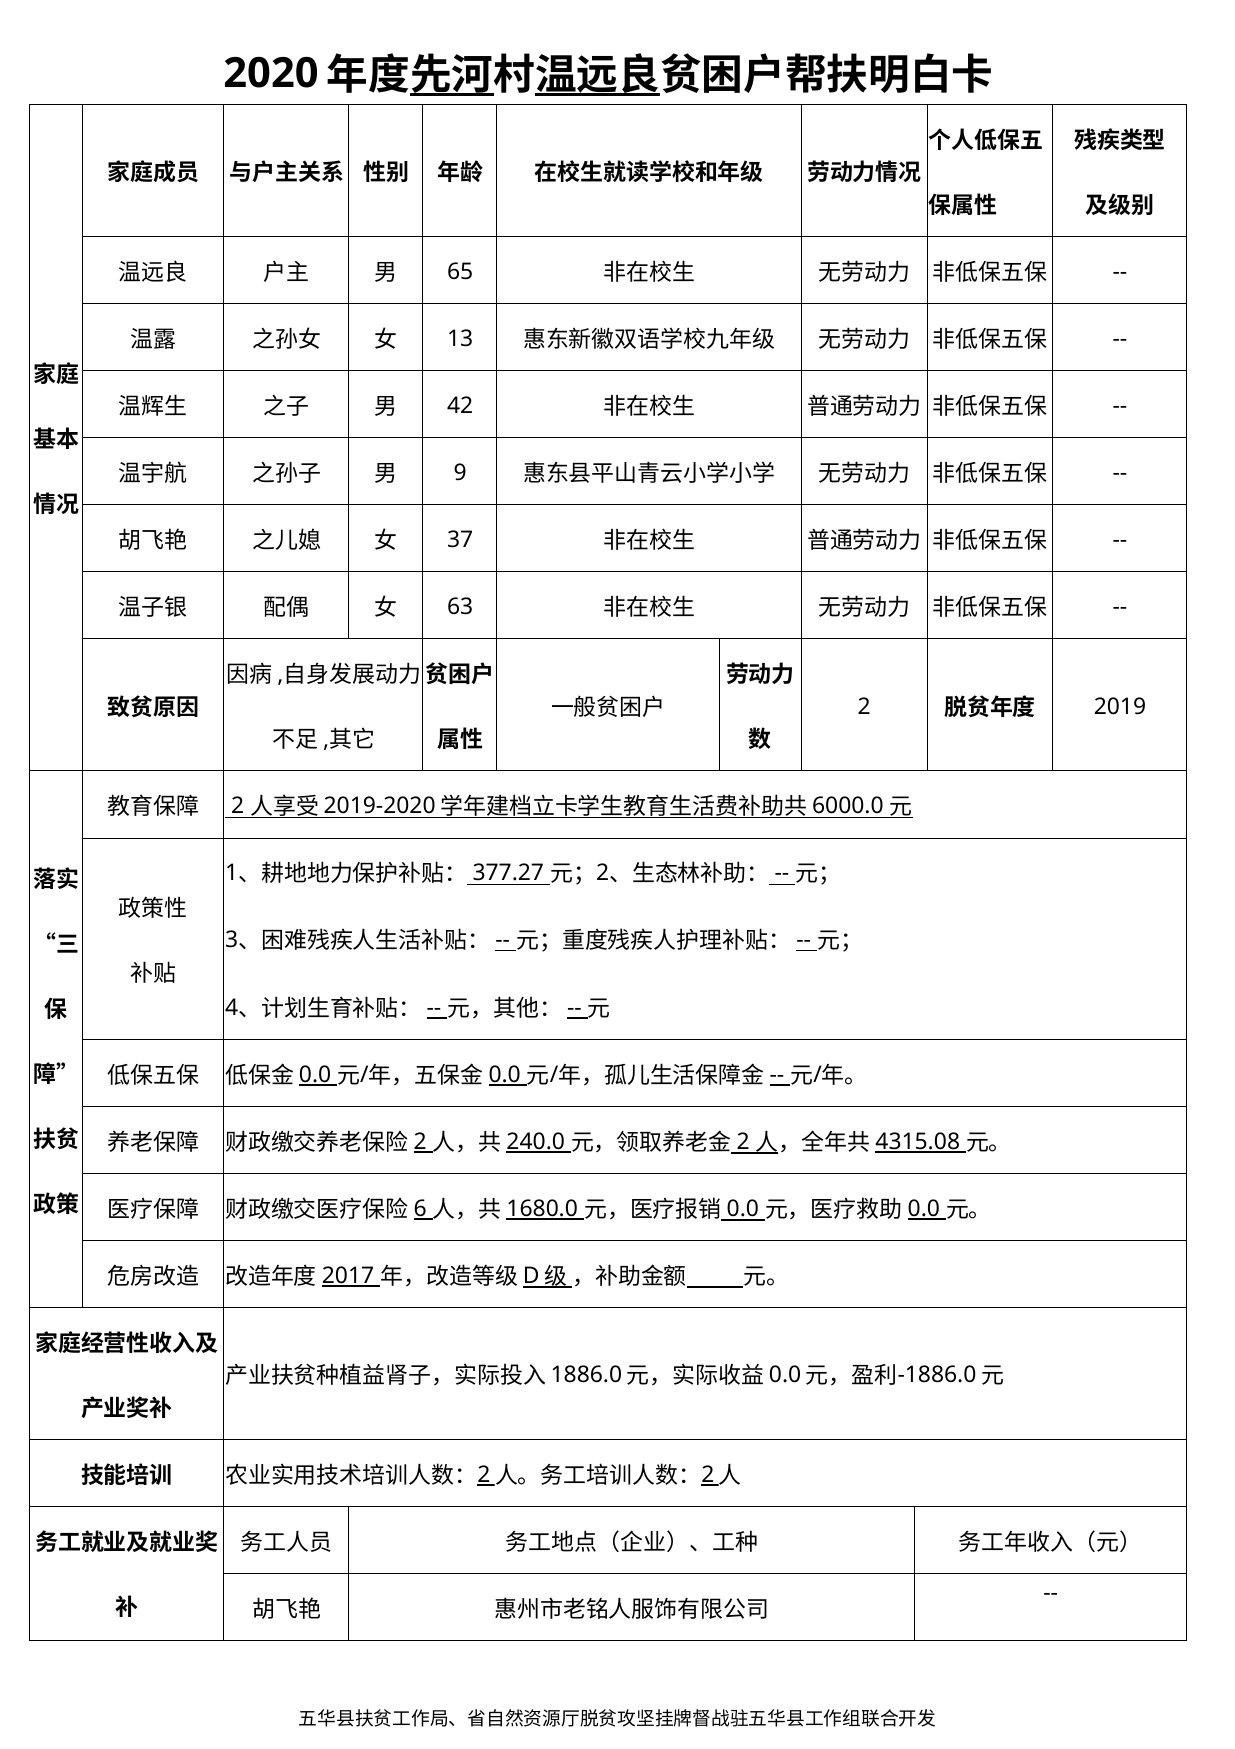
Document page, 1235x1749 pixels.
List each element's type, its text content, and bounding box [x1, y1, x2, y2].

table_cell 家庭基本情况 [30, 105, 82, 770]
table_cell 非低保五保 [928, 371, 1052, 437]
table_cell 务工就业及就业奖补 [30, 1507, 223, 1640]
table_cell 财政缴交医疗保险 6 人，共 1680.0 元，医疗报销 0.0 元，医疗救助 0.0 元。 [224, 1174, 1186, 1240]
table_cell 之儿媳 [224, 505, 348, 571]
table_cell 家庭成员 [83, 105, 223, 236]
table_cell 一般贫困户 [497, 639, 719, 770]
table_cell 落实“三保障”扶贫政策 [30, 771, 82, 1307]
table_cell 温子银 [83, 572, 223, 638]
table_cell 户主 [224, 237, 348, 303]
table_cell 9 [423, 438, 496, 504]
table_cell 农业实用技术培训人数：2人。务工培训人数：2人 [224, 1440, 1186, 1506]
table_cell 之孙女 [224, 304, 348, 370]
table_cell 无劳动力 [802, 237, 927, 303]
table_cell 残疾类型 及级别 [1053, 105, 1186, 236]
table_cell 42 [423, 371, 496, 437]
table_cell 2 人享受2019-2020学年建档立卡学生教育生活费补助共 6000.0 元 [224, 771, 1186, 837]
table_cell 65 [423, 237, 496, 303]
table_cell 女 [349, 572, 422, 638]
table_cell 3、困难残疾人生活补贴： -- 元；重度残疾人护理补贴： -- 元； [224, 905, 1186, 972]
table_cell 家庭经营性收入及产业奖补 [30, 1308, 223, 1439]
table_header 2020年度先河村温远良贫困户帮扶明白卡 [30, 38, 1187, 104]
table_cell 改造年度 2017 年，改造等级 D级 ，补助金额 元。 [224, 1241, 1186, 1307]
table_cell 普通劳动力 [802, 505, 927, 571]
table_cell 惠东新徽双语学校九年级 [497, 304, 801, 370]
table_cell 教育保障 [83, 771, 223, 837]
table_cell 务工人员 [224, 1507, 348, 1573]
table_cell 非低保五保 [928, 572, 1052, 638]
table_cell 与户主关系 [224, 105, 348, 236]
table_cell 温露 [83, 304, 223, 370]
table_cell 危房改造 [83, 1241, 223, 1307]
table_cell 政策性 补贴 [83, 839, 223, 1039]
table_cell 之孙子 [224, 438, 348, 504]
table_cell 非低保五保 [928, 237, 1052, 303]
table_cell 无劳动力 [802, 304, 927, 370]
table_cell 普通劳动力 [802, 371, 927, 437]
table_cell -- [1053, 304, 1186, 370]
table_cell 非低保五保 [928, 304, 1052, 370]
table_cell -- [1053, 505, 1186, 571]
table_cell 非在校生 [497, 371, 801, 437]
table_cell 务工年收入（元） [915, 1507, 1186, 1573]
table_cell 配偶 [224, 572, 348, 638]
table_cell 温宇航 [83, 438, 223, 504]
table_cell 胡飞艳 [83, 505, 223, 571]
table_cell 男 [349, 438, 422, 504]
table_cell 37 [423, 505, 496, 571]
table_cell 务工地点（企业）、工种 [349, 1507, 914, 1573]
table_cell 非在校生 [497, 505, 801, 571]
table_cell 个人低保五保属性 [928, 105, 1052, 236]
table_cell 1、耕地地力保护补贴： 377.27 元；2、生态林补助： -- 元； [224, 839, 1186, 904]
table_cell 在校生就读学校和年级 [497, 105, 801, 236]
table_cell 4、计划生育补贴： -- 元，其他： -- 元 [224, 972, 1186, 1039]
table_cell 脱贫年度 [928, 639, 1052, 770]
table_cell 低保金 0.0 元/年，五保金 0.0 元/年，孤儿生活保障金 -- 元/年。 [224, 1040, 1186, 1106]
table_cell 非低保五保 [928, 505, 1052, 571]
table_cell 非在校生 [497, 237, 801, 303]
table_cell 贫困户属性 [423, 639, 496, 770]
table_cell 女 [349, 304, 422, 370]
table_cell 财政缴交养老保险 2 人，共 240.0 元，领取养老金 2 人，全年共 4315.08 元。 [224, 1107, 1186, 1173]
table_cell 致贫原因 [83, 639, 223, 770]
table_cell 温远良 [83, 237, 223, 303]
table_cell 2 [802, 639, 927, 770]
table_cell 技能培训 [30, 1440, 223, 1506]
table_cell 2019 [1053, 639, 1186, 770]
table_cell 低保五保 [83, 1040, 223, 1106]
table_cell 性别 [349, 105, 422, 236]
table_cell 劳动力数 [720, 639, 801, 770]
table_cell 男 [349, 237, 422, 303]
table_cell 非低保五保 [928, 438, 1052, 504]
table_cell 男 [349, 371, 422, 437]
table_cell 之子 [224, 371, 348, 437]
table_cell 无劳动力 [802, 438, 927, 504]
table_cell 劳动力情况 [802, 105, 927, 236]
table_cell 温辉生 [83, 371, 223, 437]
table_cell 惠州市老铭人服饰有限公司 [349, 1574, 914, 1640]
table_cell 13 [423, 304, 496, 370]
table_cell 胡飞艳 [224, 1574, 348, 1640]
table_cell -- [1053, 237, 1186, 303]
table_cell -- [915, 1574, 1186, 1640]
table_cell 养老保障 [83, 1107, 223, 1173]
table_cell 非在校生 [497, 572, 801, 638]
table_cell 医疗保障 [83, 1174, 223, 1240]
table_cell 惠东县平山青云小学小学 [497, 438, 801, 504]
table_cell 无劳动力 [802, 572, 927, 638]
table_cell -- [1053, 438, 1186, 504]
table_cell 女 [349, 505, 422, 571]
table_cell 63 [423, 572, 496, 638]
table_cell -- [1053, 371, 1186, 437]
table_cell 因病 ,自身发展动力不足 ,其它 [224, 639, 422, 770]
table_cell 产业扶贫种植益肾子，实际投入1886.0元，实际收益0.0元，盈利-1886.0元 [224, 1308, 1186, 1439]
table_cell 年龄 [423, 105, 496, 236]
table_cell -- [1053, 572, 1186, 638]
